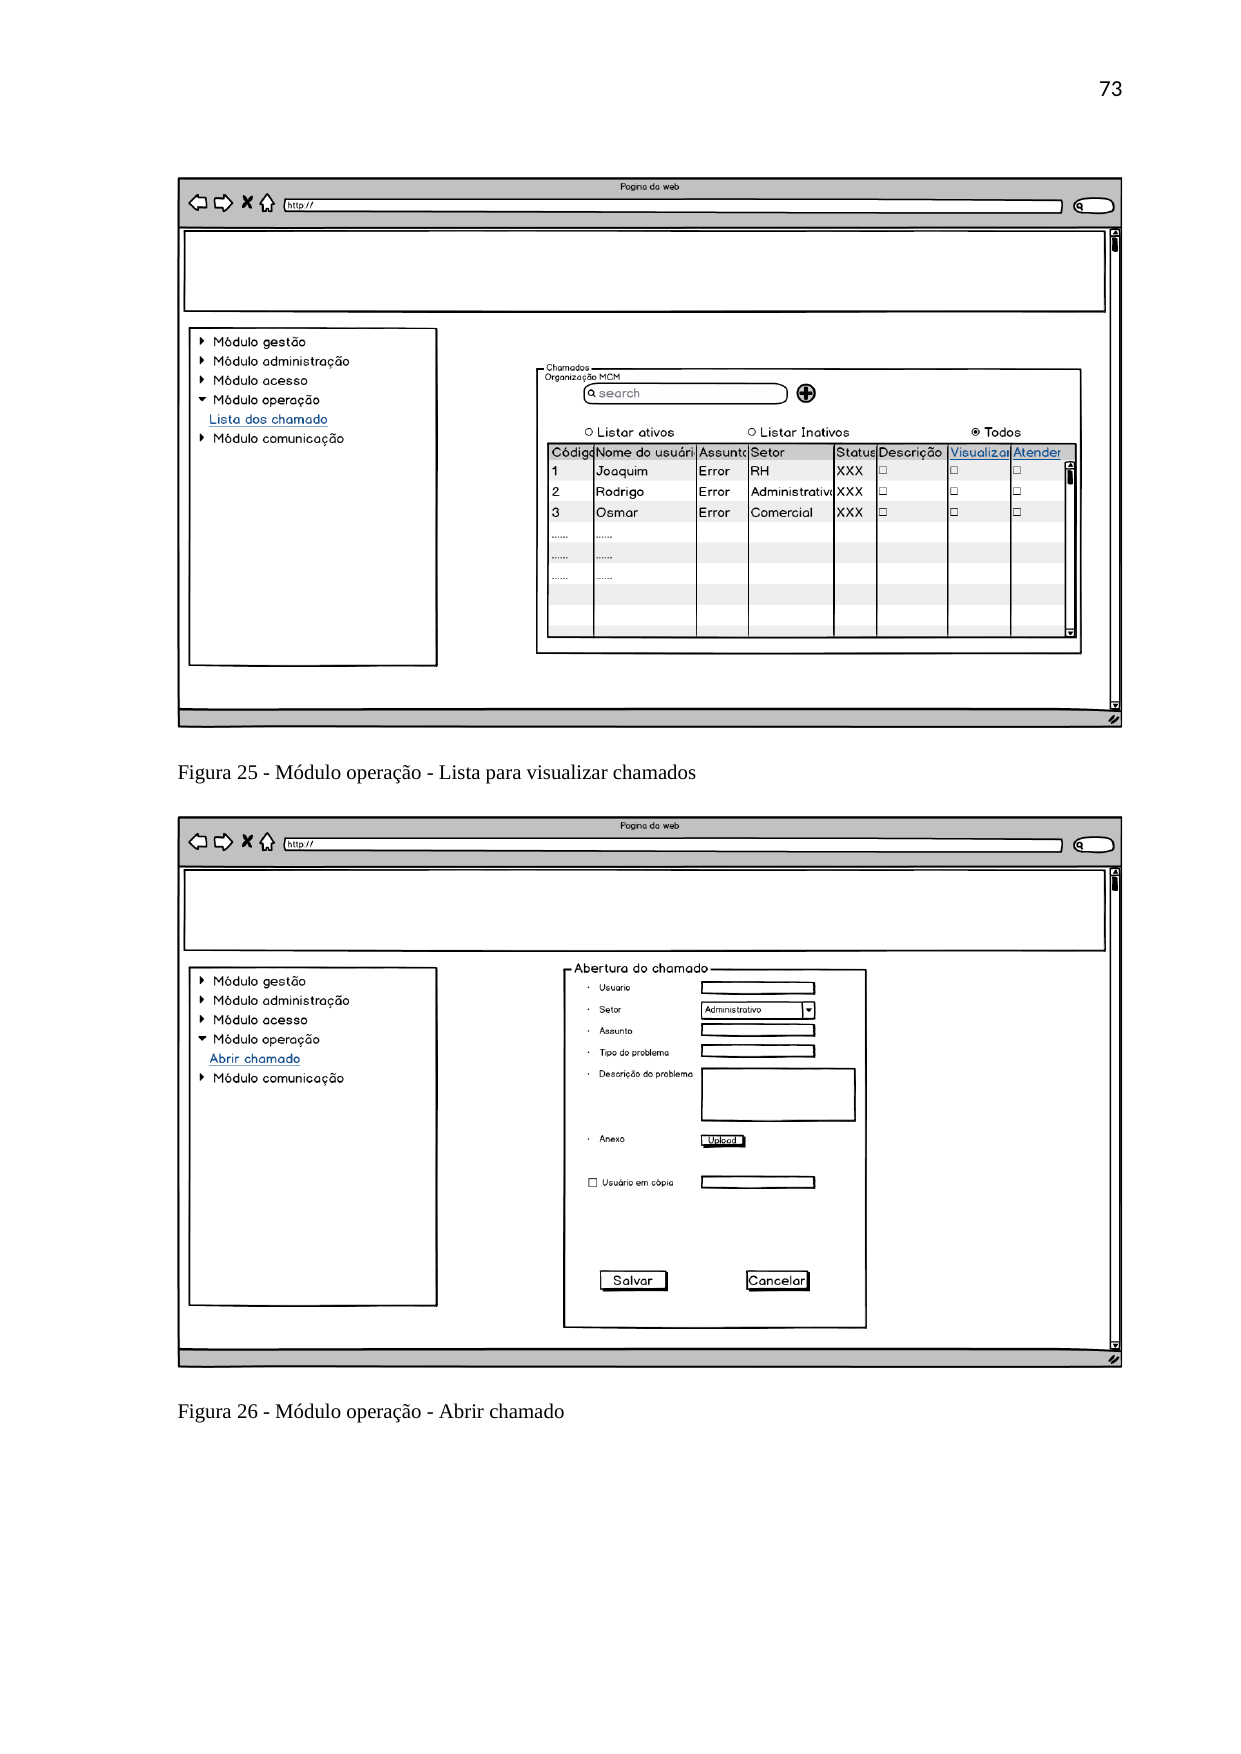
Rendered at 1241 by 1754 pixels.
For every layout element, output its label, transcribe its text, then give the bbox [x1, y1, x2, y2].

text Figura 25 - Módulo operação - Lista para visualizar chamados [177, 760, 1122, 784]
text Figura 26 - Módulo operação - Abrir chamado [177, 1399, 1122, 1423]
picture [177, 177, 1123, 728]
picture [177, 816, 1123, 1368]
